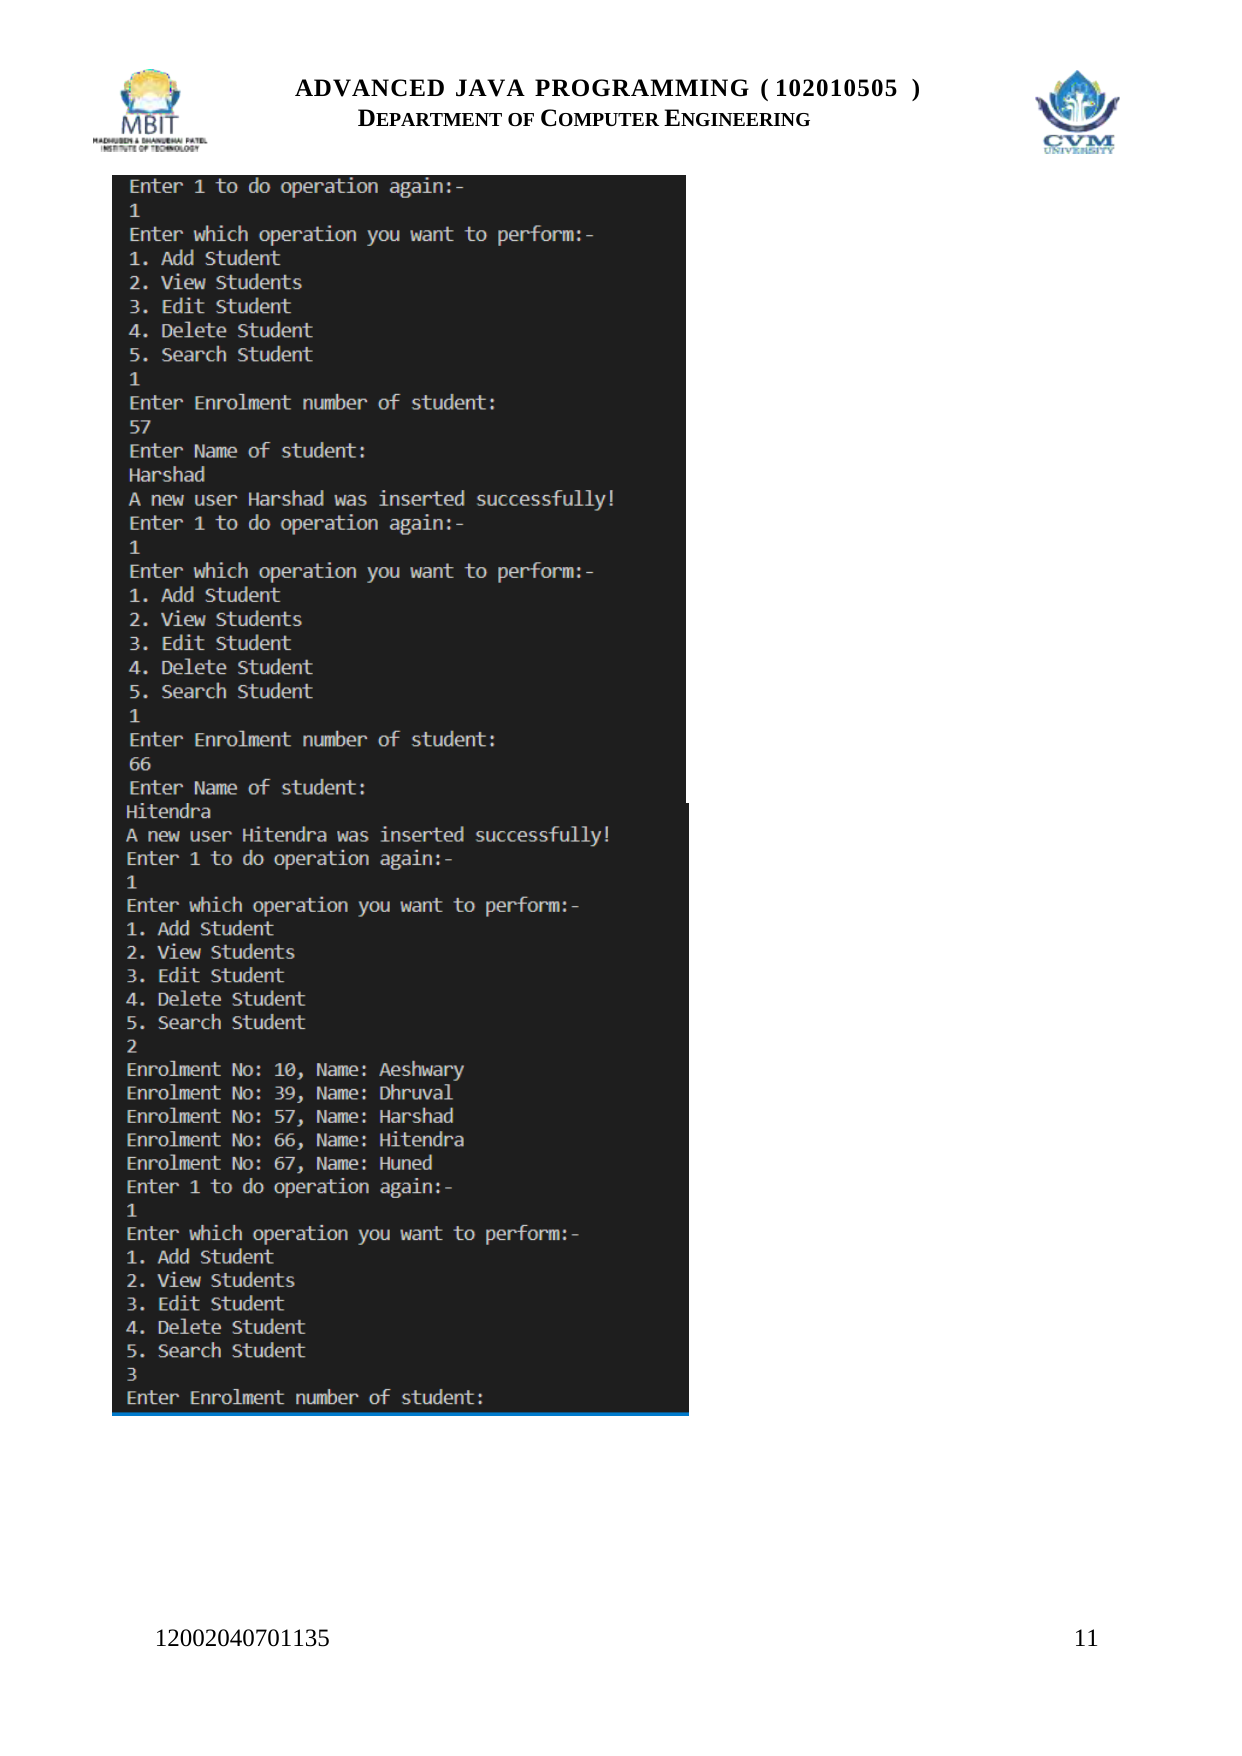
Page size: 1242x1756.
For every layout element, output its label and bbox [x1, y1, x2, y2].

picture [112, 175, 689, 1416]
picture [1035, 70, 1120, 154]
picture [93, 69, 208, 152]
